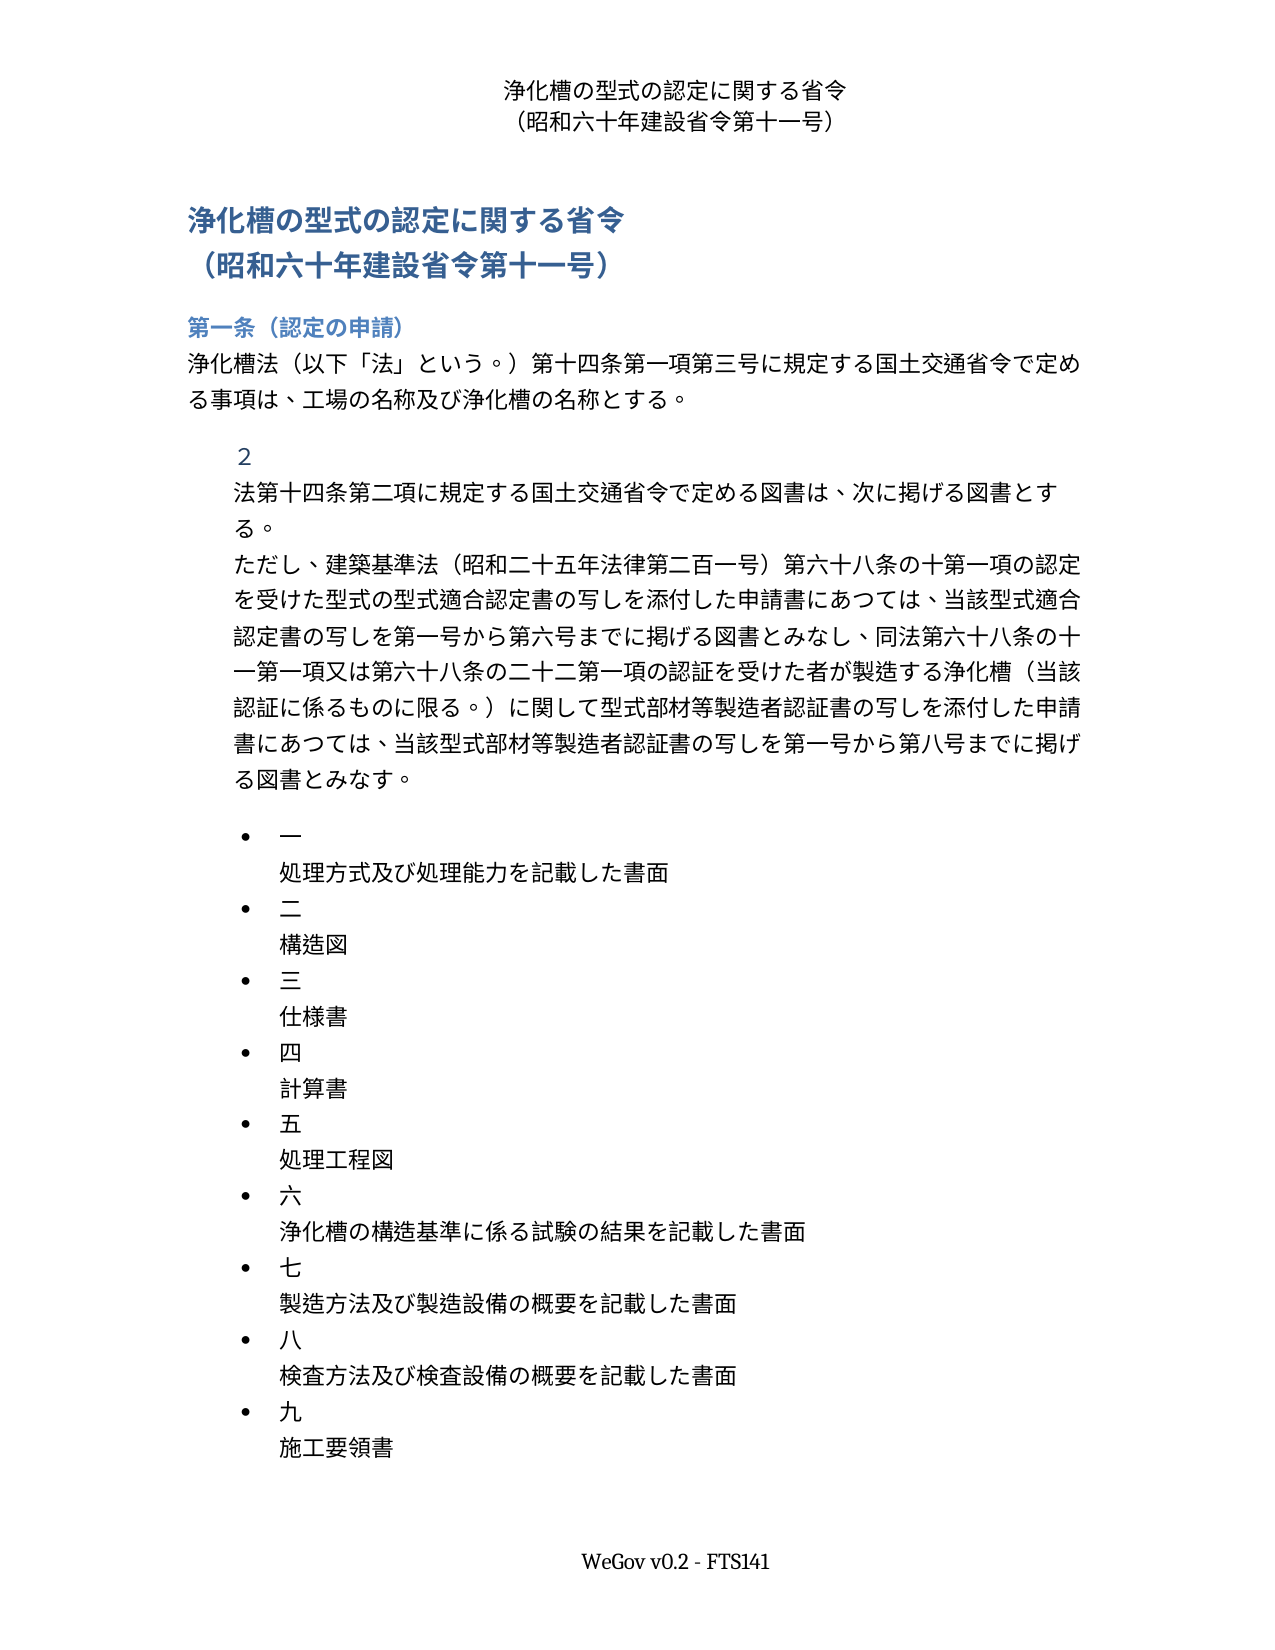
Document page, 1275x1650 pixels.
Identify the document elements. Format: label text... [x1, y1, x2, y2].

subtitle ２ [233, 441, 1087, 472]
list 八 検査方法及び検査設備の概要を記載した書面 [242, 1324, 1087, 1391]
list 五 処理工程図 [242, 1108, 1087, 1176]
text 法第十四条第二項に規定する国土交通省令で定める図書は、次に掲げる図書とする。 ただし、建築基準法（昭和二十五年法律第二百一号）第六十八条の十第一項の認定を受けた型式の型式適合認定書の写しを添付した申請書にあつては、当該型式適合認定書の写しを第一号から第六号までに掲げる図書とみなし、同法第六十八条の十一第一項又は第六十八条の二十二第一項の認証を受けた者が製造する浄化槽（当該認証に係るものに限る。）に関して型式部材等製造者認証書の写しを添付した申請書にあつては、当該型式部材等製造者認証書の写しを第一号から第八号までに掲げる図書とみなす。 [233, 477, 1087, 795]
list 九 施工要領書 [242, 1396, 1087, 1463]
list 七 製造方法及び製造設備の概要を記載した書面 [242, 1252, 1087, 1319]
list 四 計算書 [242, 1037, 1087, 1104]
list 三 仕様書 [242, 965, 1087, 1032]
text 浄化槽法（以下「法」という。）第十四条第一項第三号に規定する国土交通省令で定める事項は、工場の名称及び浄化槽の名称とする。 [187, 348, 1087, 415]
list 二 構造図 [242, 893, 1087, 960]
subtitle 第一条（認定の申請） [187, 312, 1087, 343]
subtitle 浄化槽の型式の認定に関する省令 （昭和六十年建設省令第十一号） [187, 200, 1087, 285]
list 一 処理方式及び処理能力を記載した書面 [242, 821, 1087, 888]
list 六 浄化槽の構造基準に係る試験の結果を記載した書面 [242, 1180, 1087, 1247]
